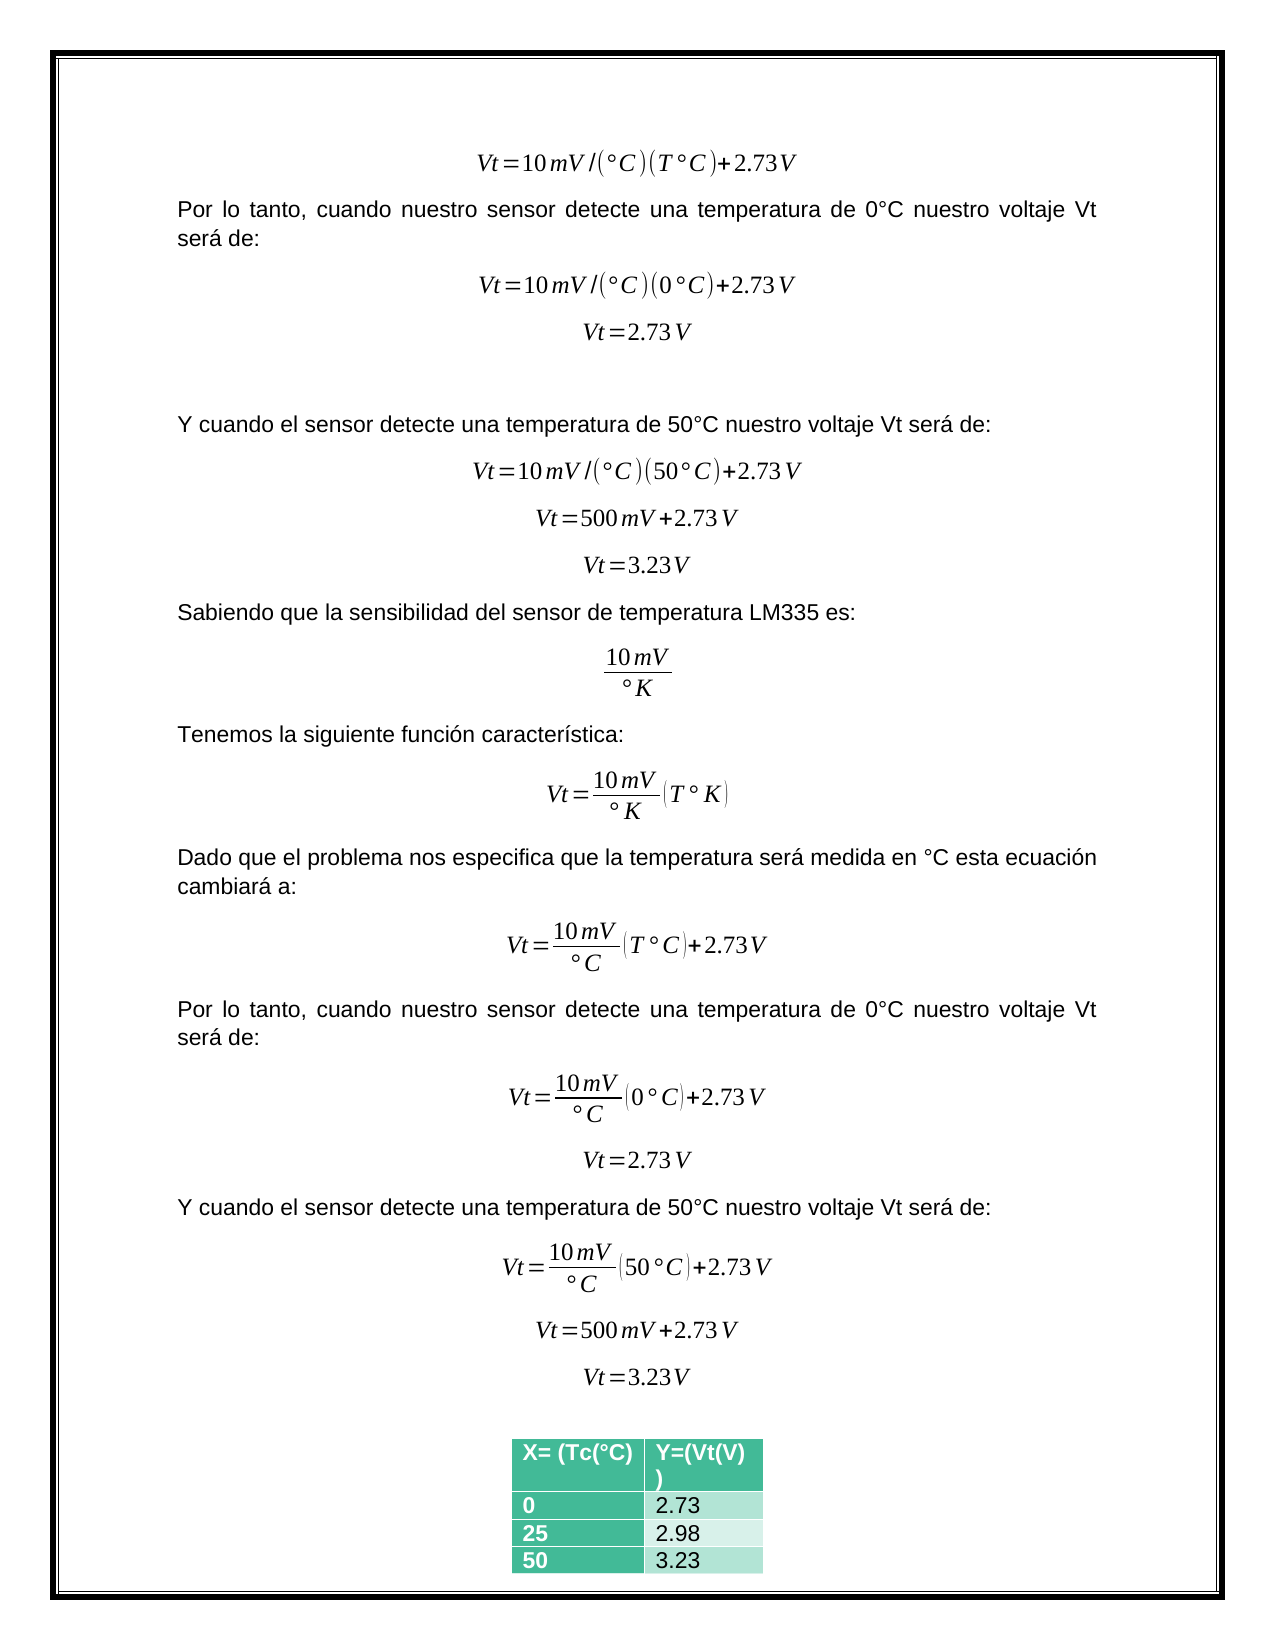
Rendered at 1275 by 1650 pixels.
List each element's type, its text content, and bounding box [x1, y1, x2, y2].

text Y cuando el sensor detecte una temperatura de 50°C nuestro voltaje Vt será de: [177, 1194, 1098, 1220]
text Sabiendo que la sensibilidad del sensor de temperatura LM335 es: [177, 598, 1098, 625]
table_cell 2.98 [645, 1520, 763, 1546]
text Por lo tanto, cuando nuestro sensor detecte una temperatura de 0°C nuestro voltaje Vt será de: [177, 196, 1098, 251]
text Por lo tanto, cuando nuestro sensor detecte una temperatura de 0°C nuestro voltaje Vt será de: [177, 996, 1098, 1050]
table_cell 3.23 [645, 1547, 763, 1573]
table_header Y=(Vt(V)) [645, 1439, 763, 1491]
text Y cuando el sensor detecte una temperatura de 50°C nuestro voltaje Vt será de: [177, 411, 1098, 437]
table_cell 50 [512, 1547, 644, 1573]
table_cell 25 [512, 1520, 644, 1546]
table_header X= (Tc(°C) [512, 1439, 644, 1491]
text Tenemos la siguiente función característica: [177, 721, 1098, 748]
table_cell 0 [512, 1492, 644, 1519]
table_cell 2.73 [645, 1492, 763, 1519]
text Dado que el problema nos especifica que la temperatura será medida en °C esta ecuación cambiará a: [177, 844, 1098, 899]
